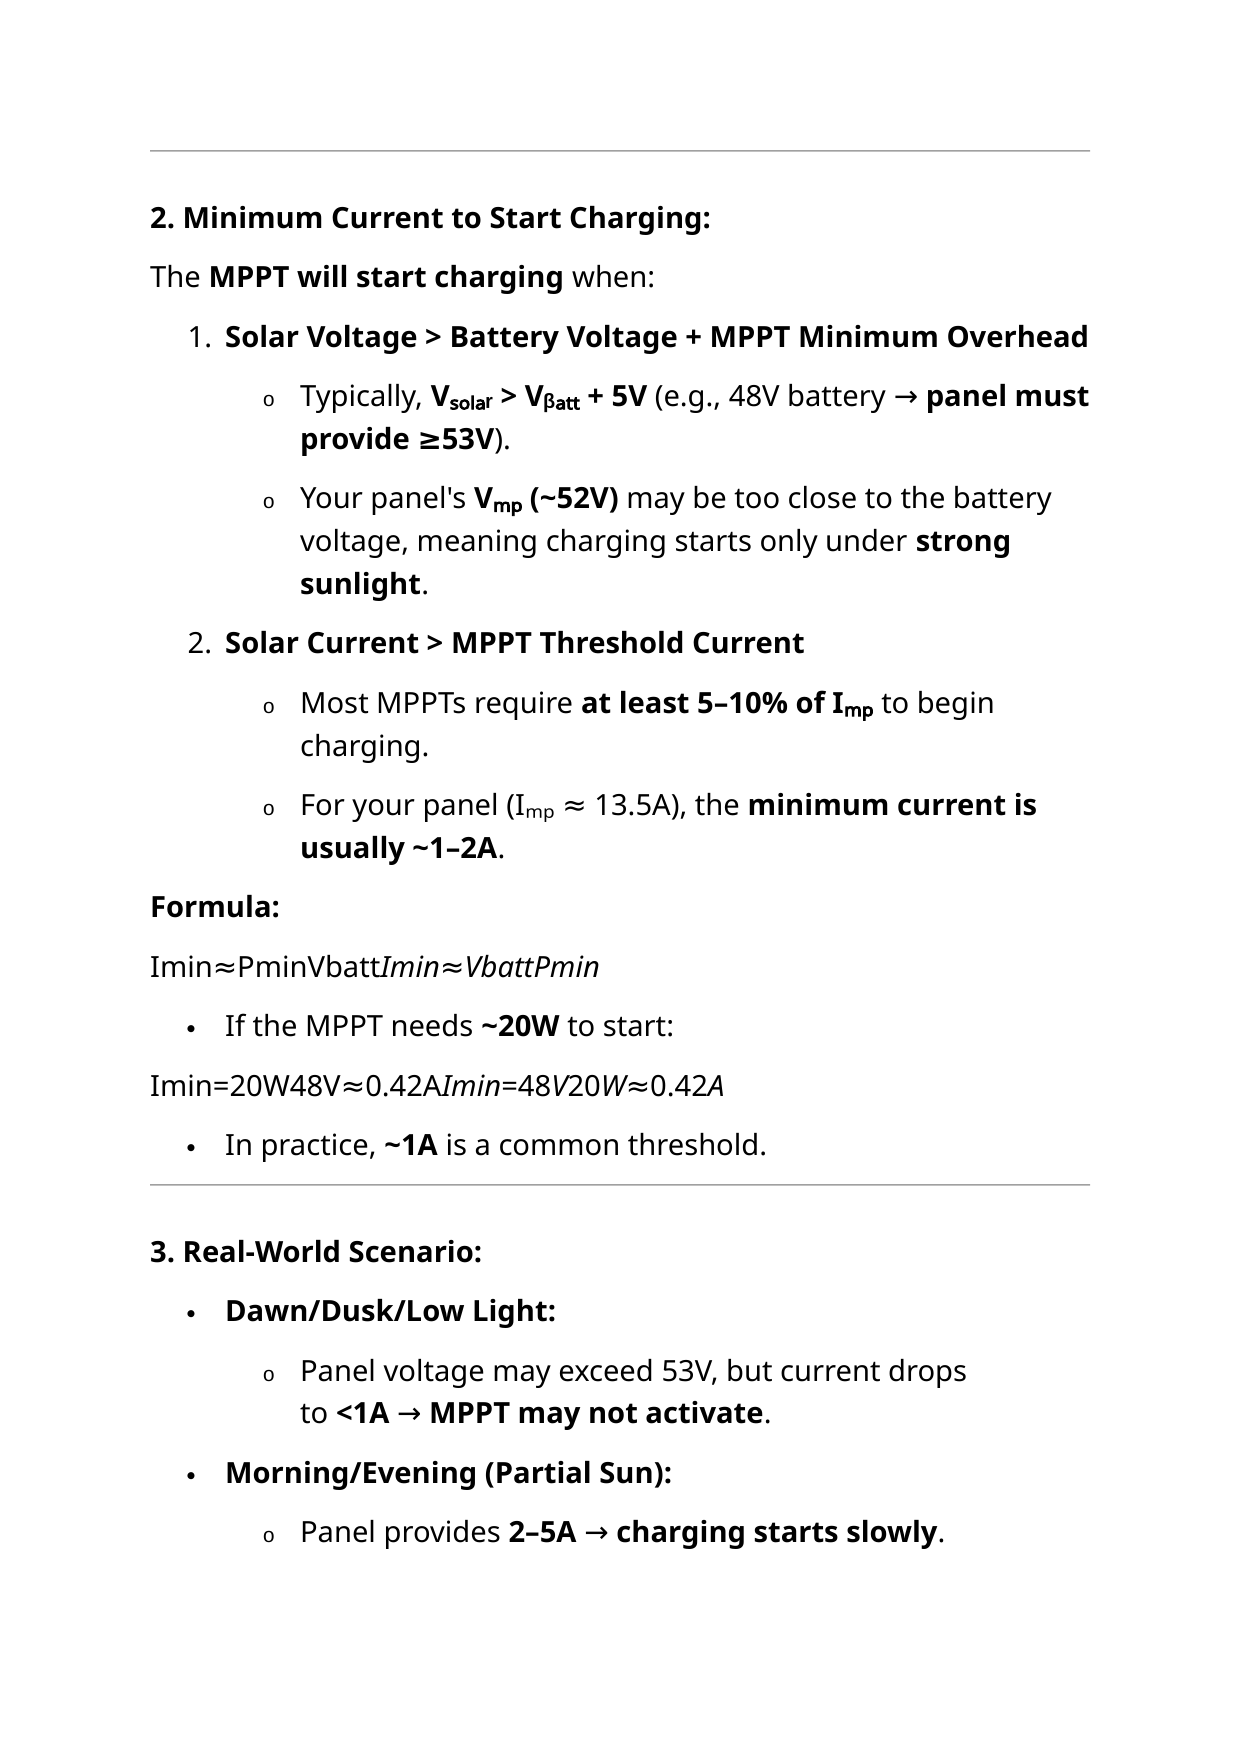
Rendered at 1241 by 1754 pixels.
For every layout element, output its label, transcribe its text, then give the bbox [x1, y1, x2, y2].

text The MPPT will start charging when: [150, 256, 1090, 296]
text Formula: [150, 887, 1090, 926]
list Your panel's Vₘₚ (~52V) may be too close to the battery voltage, meaning charging starts only under strong sunlight. [262, 478, 1090, 603]
list Most MPPTs require at least 5–10% of Iₘₚ to begin charging. [262, 682, 1090, 765]
list Solar Voltage > Battery Voltage + MPPT Minimum Overhead [187, 316, 1090, 356]
list Panel voltage may exceed 53V, but current drops to <1A → MPPT may not activate. [262, 1350, 1090, 1432]
list For your panel (Iₘₚ ≈ 13.5A), the minimum current is usually ~1–2A. [262, 784, 1090, 867]
list Morning/Evening (Partial Sun): [187, 1452, 1090, 1492]
list Panel provides 2–5A → charging starts slowly. [262, 1512, 1090, 1551]
text 3. Real-World Scenario: [150, 1231, 1090, 1271]
list Solar Current > MPPT Threshold Current [187, 623, 1090, 662]
text Imin=20W48V≈0.42AImin​=48V20W​≈0.42A [150, 1065, 1090, 1105]
list In practice, ~1A is a common threshold. [187, 1125, 1090, 1164]
text 2. Minimum Current to Start Charging: [150, 197, 1090, 237]
list Dawn/Dusk/Low Light: [187, 1291, 1090, 1330]
list Typically, Vₛₒₗₐᵣ > Vᵦₐₜₜ + 5V (e.g., 48V battery → panel must provide ≥53V). [262, 375, 1090, 458]
text Imin≈PminVbattImin​≈Vbatt​Pmin​​ [150, 946, 1090, 986]
list If the MPPT needs ~20W to start: [187, 1006, 1090, 1045]
